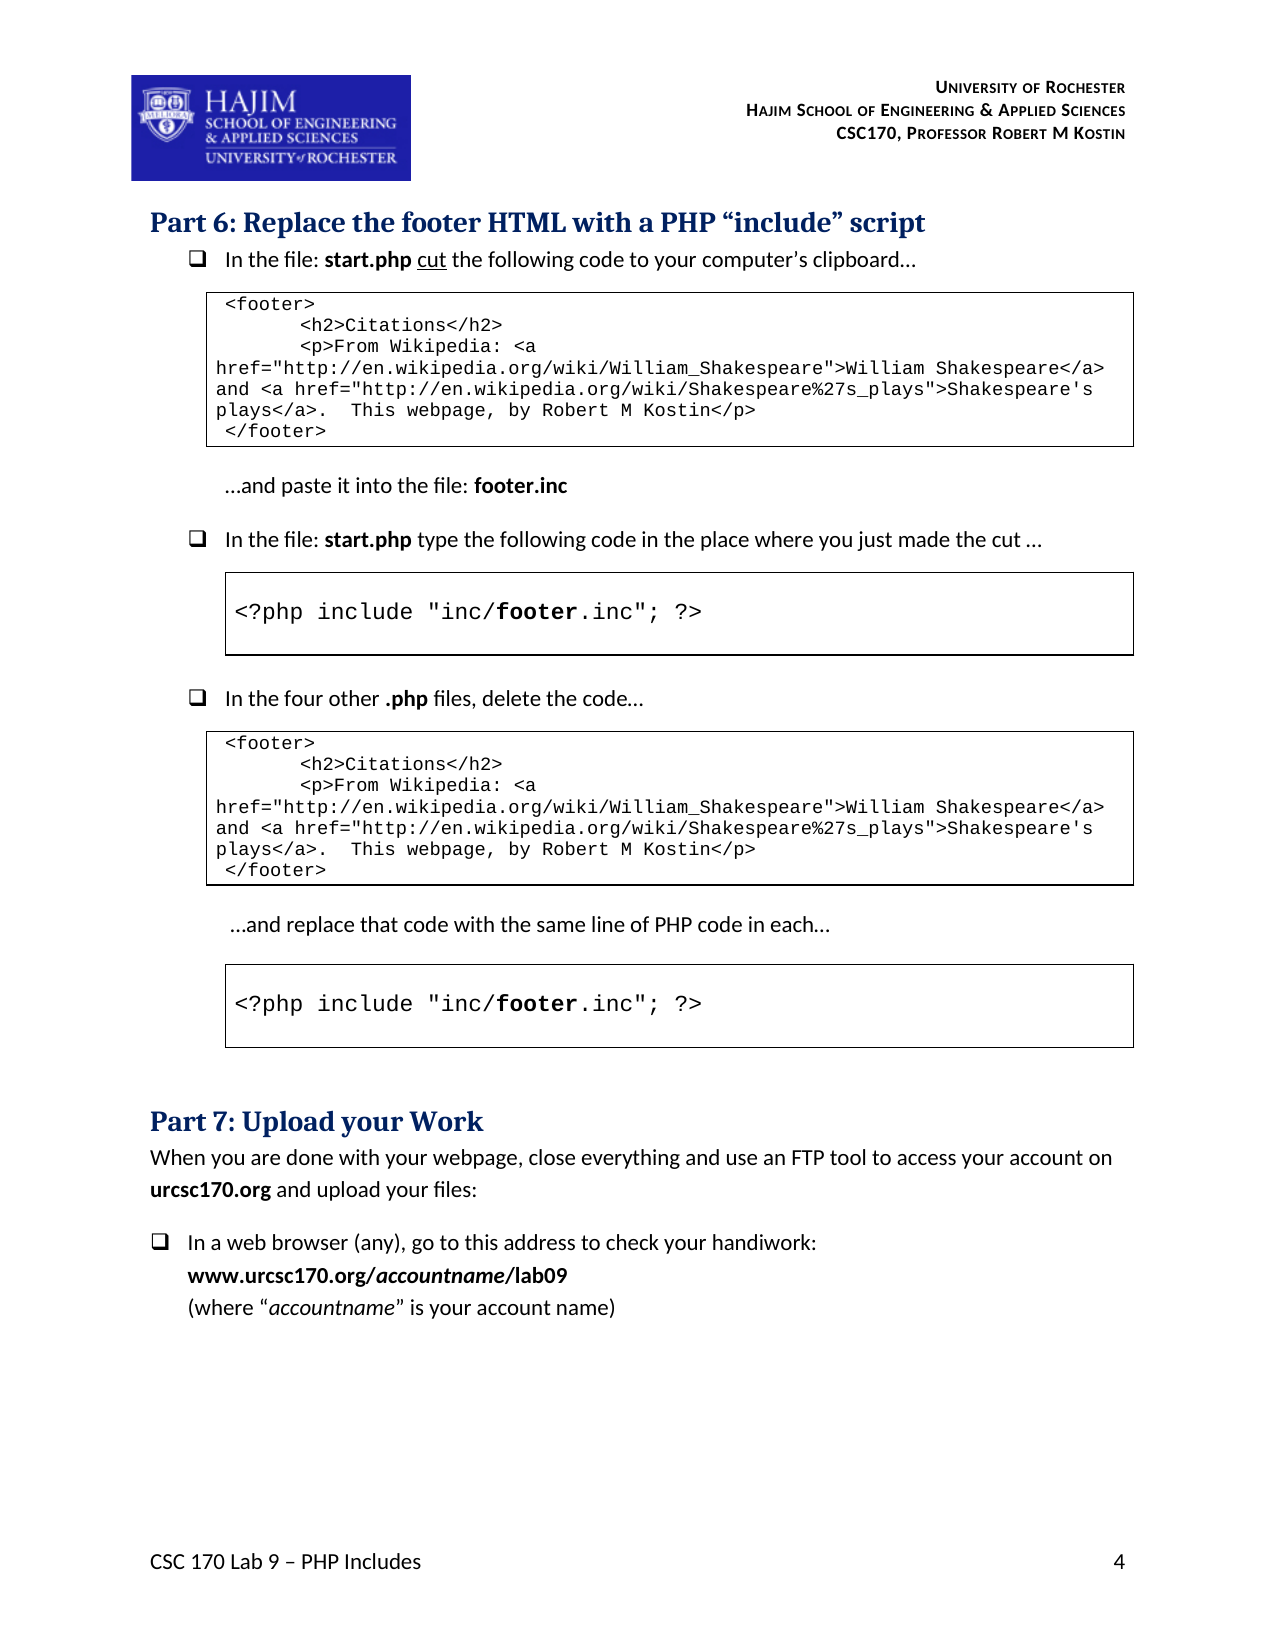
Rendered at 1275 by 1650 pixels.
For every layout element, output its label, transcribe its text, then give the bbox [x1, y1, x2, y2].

text When you are done with your webpage, close everything and use an FTP tool to access your account on urcsc170.org and upload your files: [150, 1143, 1125, 1203]
text …and replace that code with the same line of PHP code in each… [225, 911, 1125, 938]
text <h2>Citations</h2> [207, 313, 1133, 334]
text <p>From Wikipedia: <a href="http://en.wikipedia.org/wiki/William_Shakespeare">William Shakespeare</a> and <a href="http://en.wikipedia.org/wiki/Shakespeare%27s_plays">Shakespeare's plays</a>. This webpage, by Robert M Kostin</p> [207, 773, 1133, 858]
text <?php include "inc/footer.inc"; ?> [226, 597, 1133, 627]
subtitle Part 7: Upload your Work [150, 1105, 1125, 1138]
list In the file: start.php type the following code in the place where you just made the cut … [187, 525, 1125, 553]
picture [131, 75, 411, 181]
text </footer> [207, 858, 1133, 884]
list In a web browser (any), go to this address to check your handiwork: www.urcsc170.org/accountname/lab09 (where “accountname” is your account name) [150, 1228, 1125, 1321]
subtitle Part 6: Replace the footer HTML with a PHP “include” script [150, 206, 1125, 240]
text <?php include "inc/footer.inc"; ?> [226, 989, 1133, 1018]
list In the four other .php files, delete the code… [187, 684, 1125, 712]
text <footer> [207, 732, 1133, 752]
text </footer> [207, 419, 1133, 446]
text <h2>Citations</h2> [207, 752, 1133, 773]
text <footer> [207, 293, 1133, 313]
text <p>From Wikipedia: <a href="http://en.wikipedia.org/wiki/William_Shakespeare">William Shakespeare</a> and <a href="http://en.wikipedia.org/wiki/Shakespeare%27s_plays">Shakespeare's plays</a>. This webpage, by Robert M Kostin</p> [207, 334, 1133, 419]
text …and paste it into the file: footer.inc [225, 472, 1125, 500]
list In the file: start.php cut the following code to your computer’s clipboard… [187, 245, 1125, 273]
